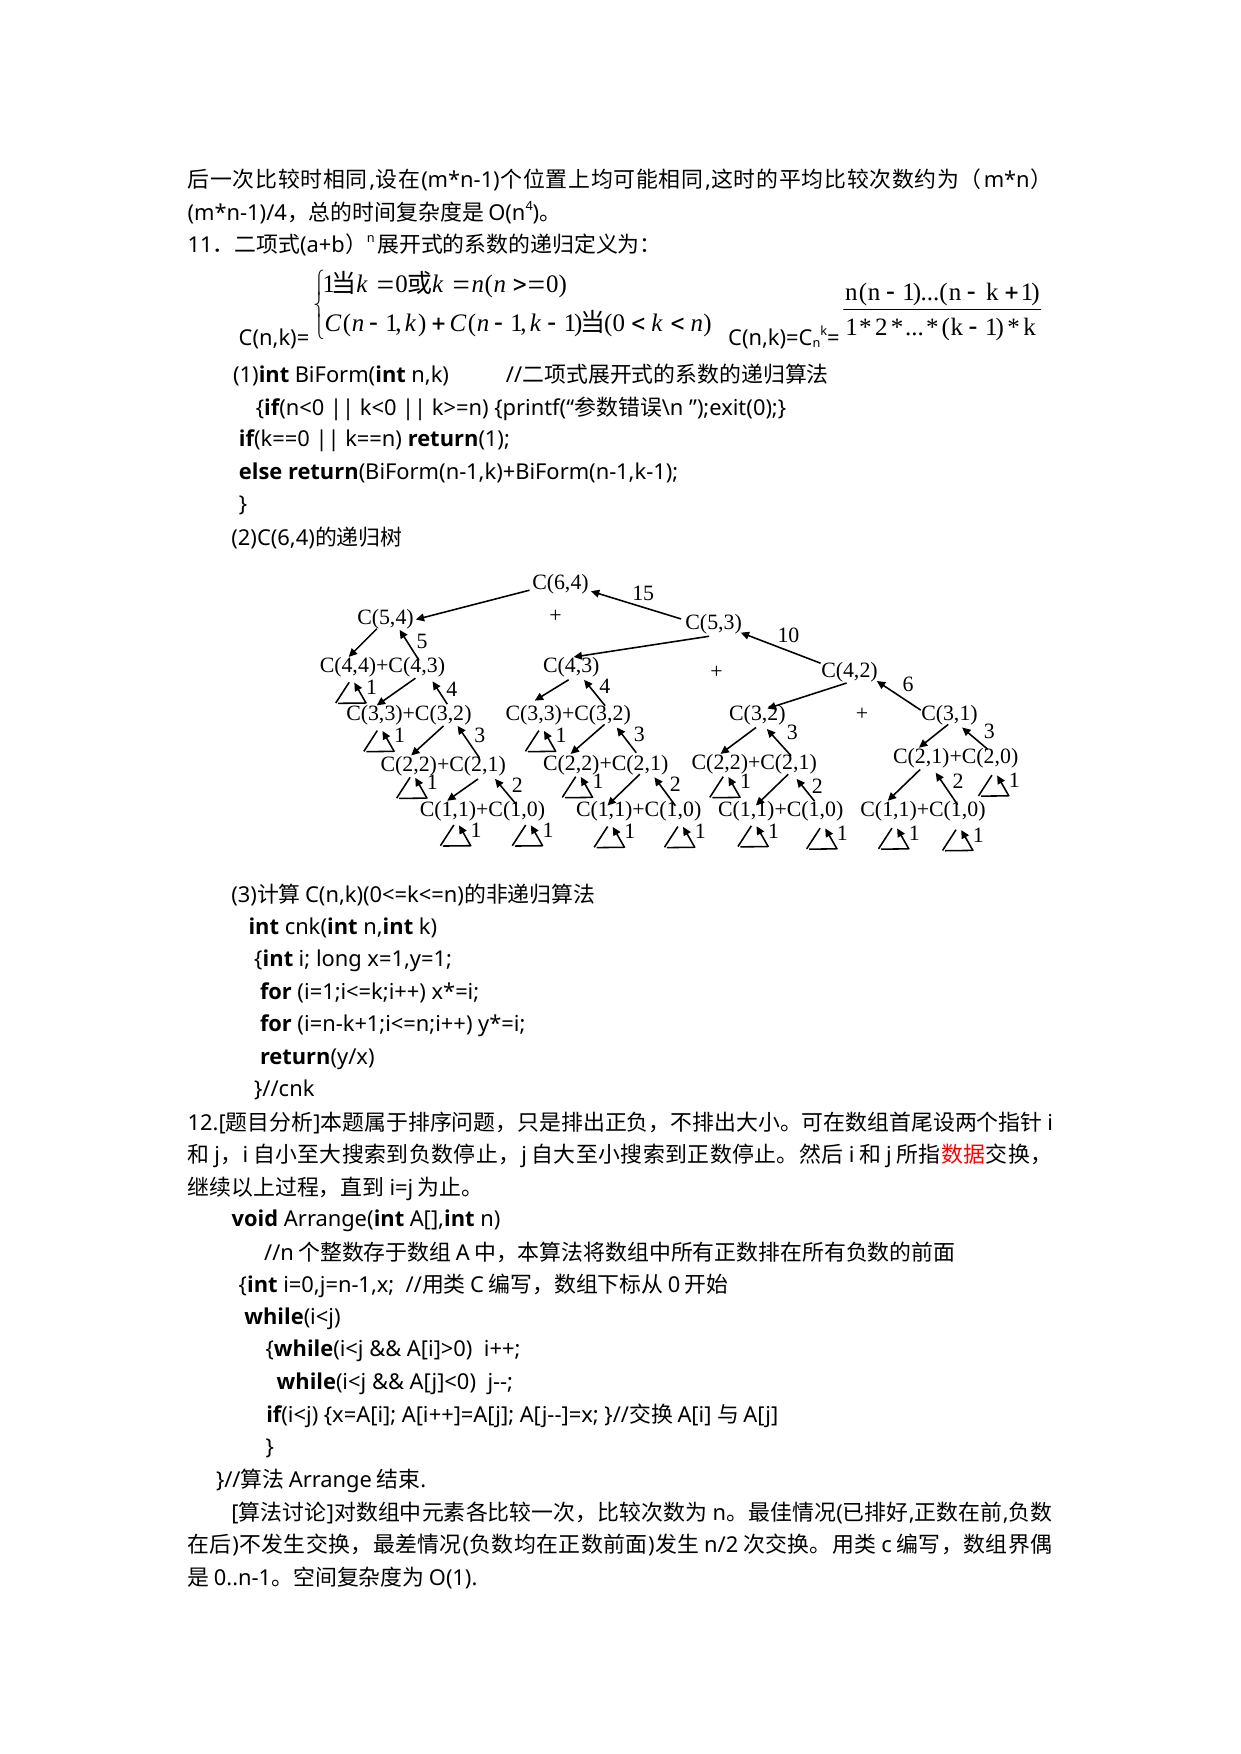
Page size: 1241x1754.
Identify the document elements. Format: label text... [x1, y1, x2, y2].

text (1)int BiForm(int n,k) //二项式展开式的系数的递归算法 [187, 357, 1053, 389]
text int cnk(int n,int k) [187, 909, 1053, 942]
text 12.[题目分析]本题属于排序问题，只是排出正负，不排出大小。可在数组首尾设两个指针i和j，i自小至大搜索到负数停止，j自大至小搜索到正数停止。然后i和j所指数据交换，继续以上过程，直到 i=j为止。 [187, 1104, 1053, 1202]
text (3)计算C(n,k)(0<=k<=n)的非递归算法 [187, 877, 1053, 909]
text [算法讨论]对数组中元素各比较一次，比较次数为n。最佳情况(已排好,正数在前,负数在后)不发生交换，最差情况(负数均在正数前面)发生n/2次交换。用类c编写，数组界偶是0..n-1。空间复杂度为O(1). [187, 1494, 1053, 1592]
text {if(n<0 || k<0 || k>=n) {printf(“参数错误\n ”);exit(0);} [187, 389, 1053, 422]
text }//cnk [187, 1072, 1053, 1104]
text }//算法Arrange结束. [187, 1462, 1053, 1494]
text {int i; long x=1,y=1; [187, 942, 1053, 974]
text for (i=n-k+1;i<=n;i++) y*=i; [187, 1007, 1053, 1039]
text 11．二项式(a+b）n展开式的系数的递归定义为： [187, 227, 1053, 259]
text return(y/x) [187, 1039, 1053, 1072]
text //n个整数存于数组A中，本算法将数组中所有正数排在所有负数的前面 [187, 1234, 1053, 1267]
text C(n,k)= C(n,k)=Cnk= [187, 259, 1053, 357]
text if(i<j) {x=A[i]; A[i++]=A[j]; A[j--]=x; }//交换A[i] 与A[j] [187, 1397, 1053, 1429]
text } [187, 487, 1053, 519]
text while(i<j && A[j]<0) j--; [187, 1364, 1053, 1397]
text (2)C(6,4)的递归树 [187, 519, 1053, 552]
text if(k==0 || k==n) return(1); [187, 422, 1053, 454]
text else return(BiForm(n-1,k)+BiForm(n-1,k-1); [187, 454, 1053, 487]
text while(i<j) [187, 1299, 1053, 1332]
text } [187, 1429, 1053, 1462]
text {while(i<j && A[i]>0) i++; [187, 1332, 1053, 1364]
text for (i=1;i<=k;i++) x*=i; [187, 974, 1053, 1007]
text void Arrange(int A[],int n) [187, 1202, 1053, 1234]
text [187, 162, 1053, 227]
text {int i=0,j=n-1,x; //用类C编写，数组下标从0开始 [187, 1267, 1053, 1299]
